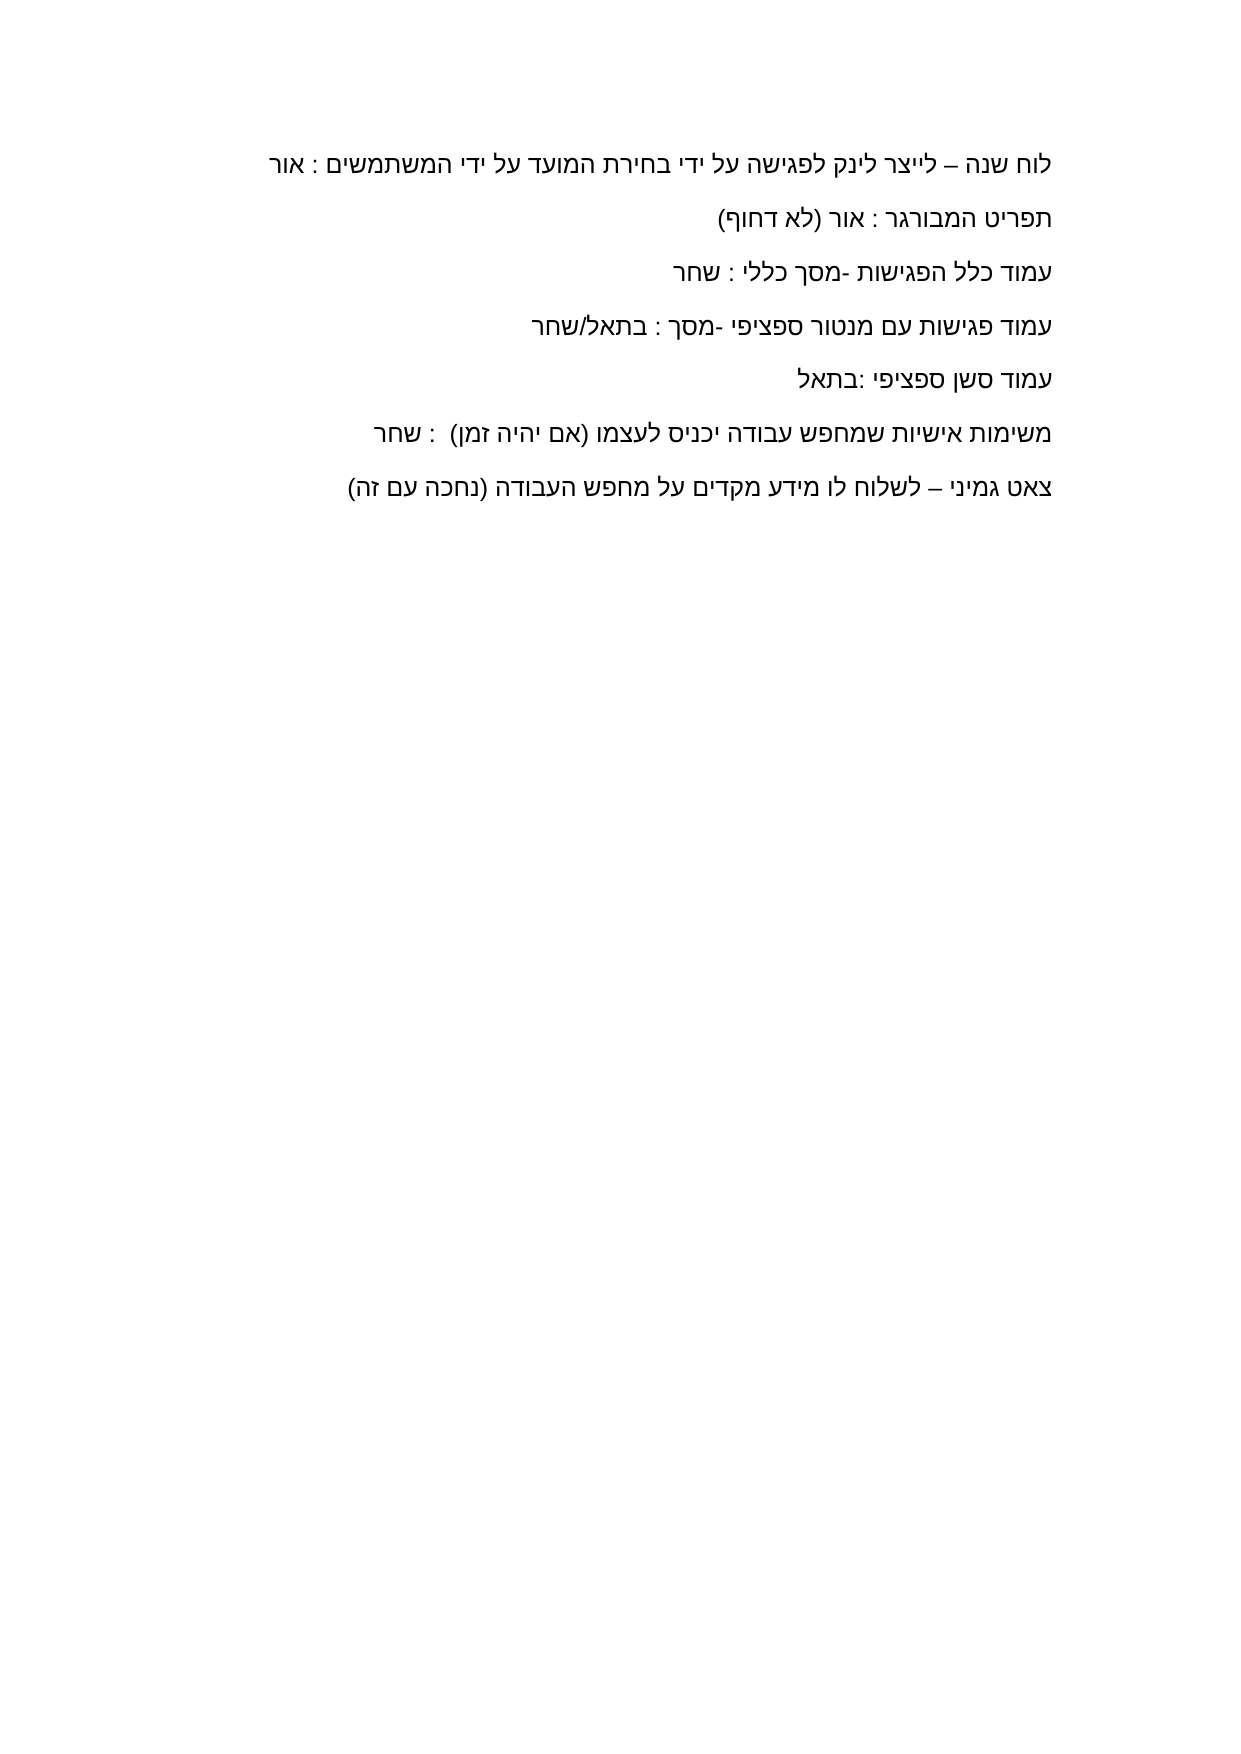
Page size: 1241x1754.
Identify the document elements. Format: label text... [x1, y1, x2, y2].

text עמוד כלל הפגישות -מסך כללי : שחר [187, 258, 1053, 286]
text עמוד סשן ספציפי :בתאל [187, 365, 1053, 394]
text צאט גמיני – לשלוח לו מידע מקדים על מחפש העבודה (נחכה עם זה) [187, 473, 1053, 502]
text לוח שנה – לייצר לינק לפגישה על ידי בחירת המועד על ידי המשתמשים : אור [187, 150, 1053, 179]
text עמוד פגישות עם מנטור ספציפי -מסך : בתאל/שחר [187, 312, 1053, 340]
text משימות אישיות שמחפש עבודה יכניס לעצמו (אם יהיה זמן) : שחר [187, 419, 1053, 448]
text תפריט המבורגר : אור (לא דחוף) [187, 204, 1053, 233]
